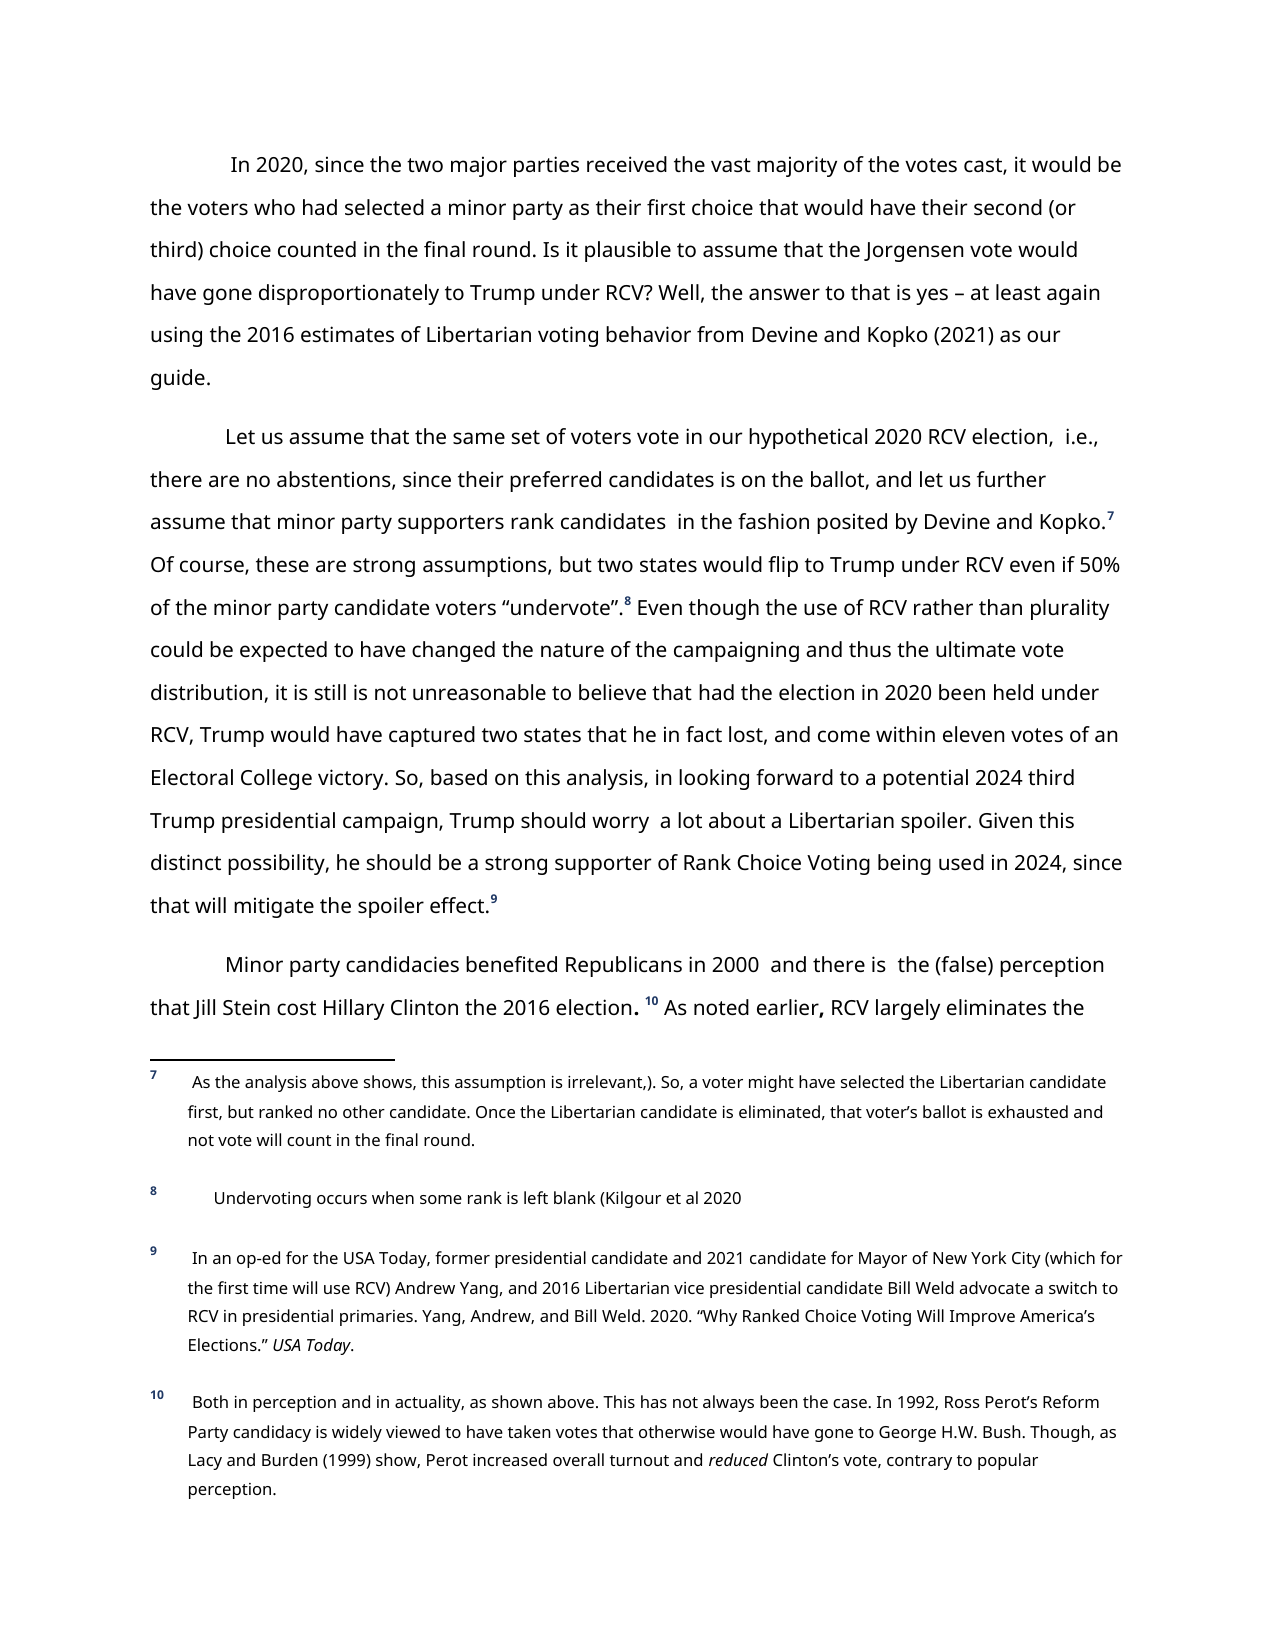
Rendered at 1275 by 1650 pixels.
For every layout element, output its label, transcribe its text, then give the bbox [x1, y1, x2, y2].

text Minor party candidacies benefited Republicans in 2000 and there is the (false) perception that Jill Stein cost Hillary Clinton the 2016 election. As noted earlier, RCV largely eliminates the problem of spoilers. But it is useful to remember that no reform comes without unintended consequences. It would be ironic, indeed, if a reform supported by liberals and adopted in cities such as San Francisco for local elections, ended up in a Trump restoration if it were used to elect a president in 2024. [150, 950, 1125, 1021]
text In 2020, since the two major parties received the vast majority of the votes cast, it would be the voters who had selected a minor party as their first choice that would have their second (or third) choice counted in the final round. Is it plausible to assume that the Jorgensen vote would have gone disproportionately to Trump under RCV? Well, the answer to that is yes – at least again using the 2016 estimates of Libertarian voting behavior from Devine and Kopko (2021) as our guide. [150, 150, 1125, 391]
text Let us assume that the same set of voters vote in our hypothetical 2020 RCV election, i.e., there are no abstentions, since their preferred candidates is on the ballot, and let us further assume that minor party supporters rank candidates in the fashion posited by Devine and Kopko. Of course, these are strong assumptions, but two states would flip to Trump under RCV even if 50% of the minor party candidate voters “undervote”. Even though the use of RCV rather than plurality could be expected to have changed the nature of the campaigning and thus the ultimate vote distribution, it is still is not unreasonable to believe that had the election in 2020 been held under RCV, Trump would have captured two states that he in fact lost, and come within eleven votes of an Electoral College victory. So, based on this analysis, in looking forward to a potential 2024 third Trump presidential campaign, Trump should worry a lot about a Libertarian spoiler. Given this distinct possibility, he should be a strong supporter of Rank Choice Voting being used in 2024, since that will mitigate the spoiler effect. [150, 422, 1125, 919]
